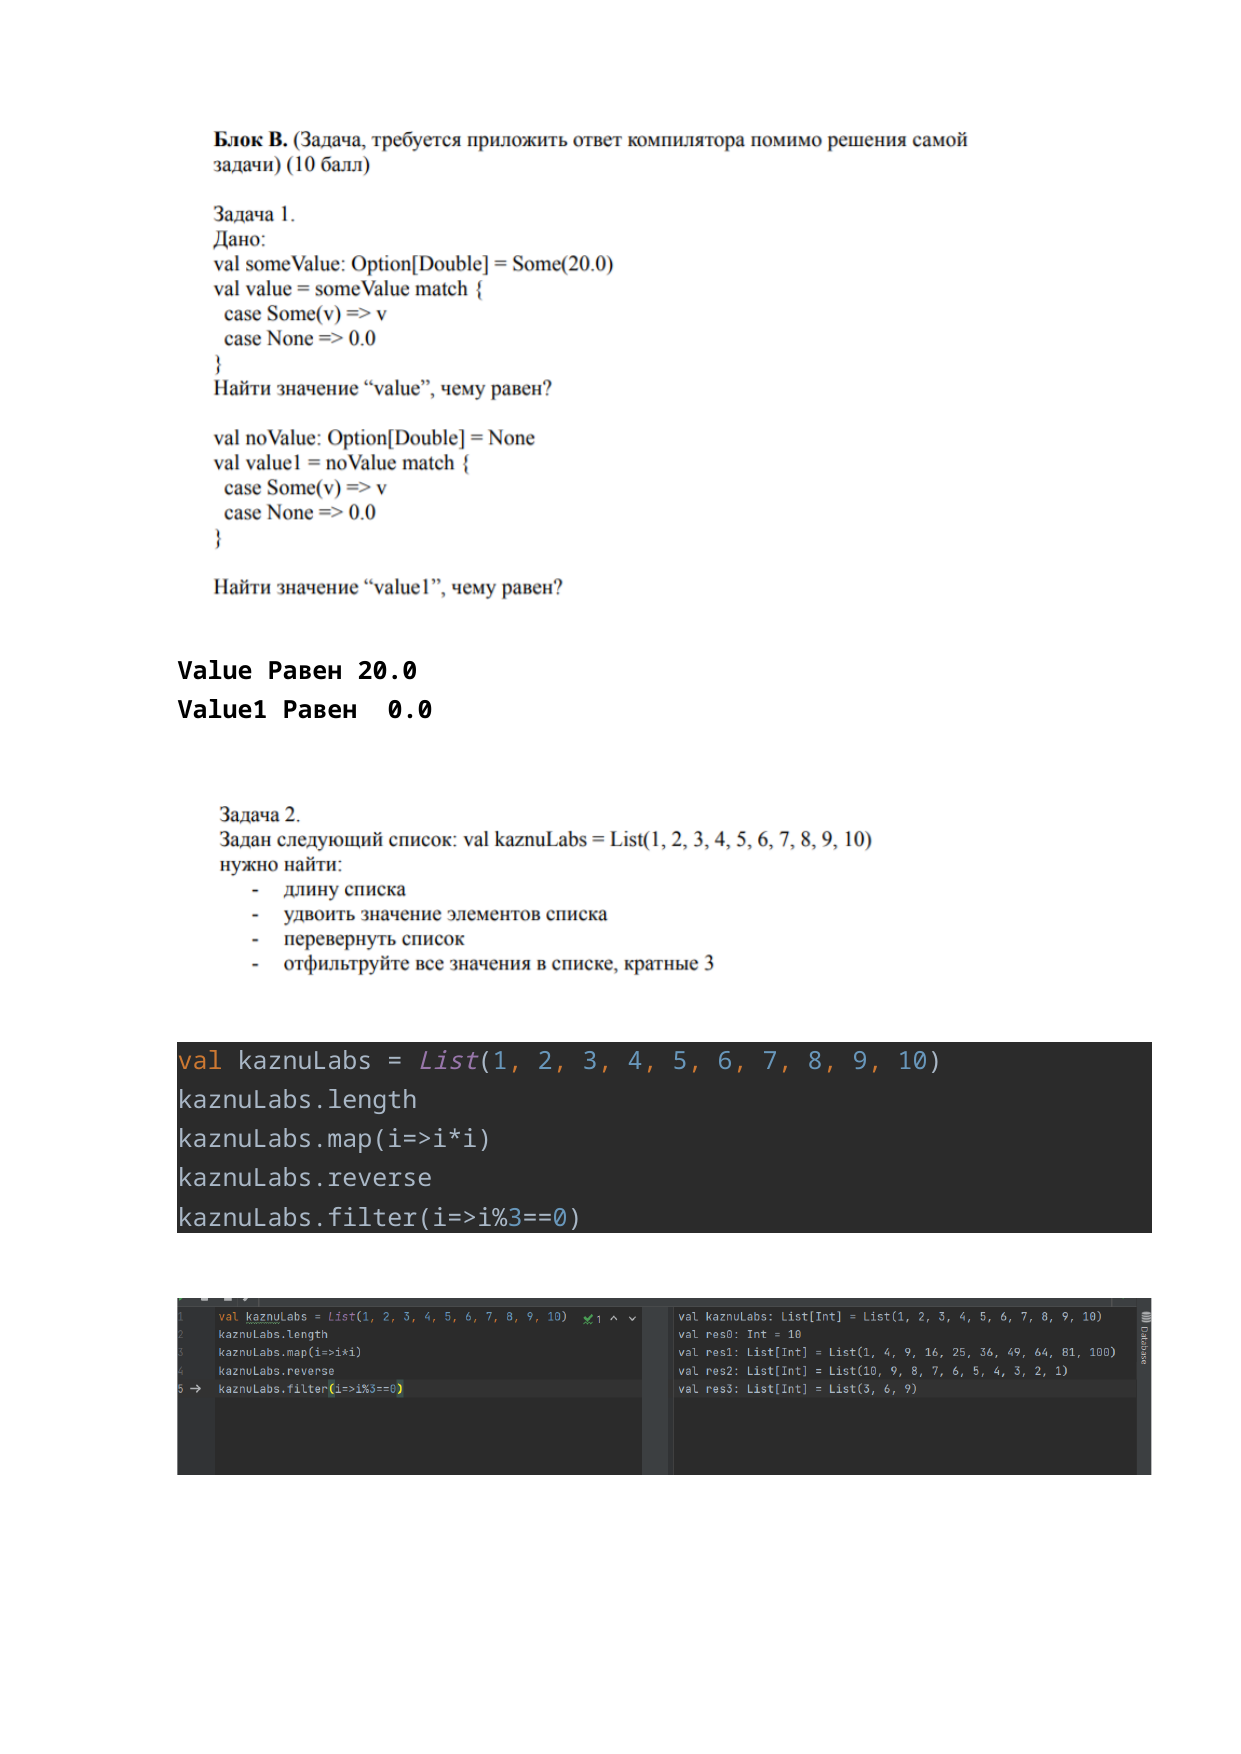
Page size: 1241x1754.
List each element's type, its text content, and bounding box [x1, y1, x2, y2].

picture [177, 118, 1152, 628]
picture [177, 790, 1152, 1018]
picture [177, 1298, 1152, 1475]
text Value1 Равен 0.0 [177, 692, 1152, 726]
text Value Равен 20.0 [177, 652, 1152, 686]
text val kaznuLabs = List(1, 2, 3, 4, 5, 6, 7, 8, 9, 10) kaznuLabs.length kaznuLabs.map(i=>i*i) kaznuLabs.reverse kaznuLabs.filter(i=>i%3==0) [177, 1042, 1152, 1233]
